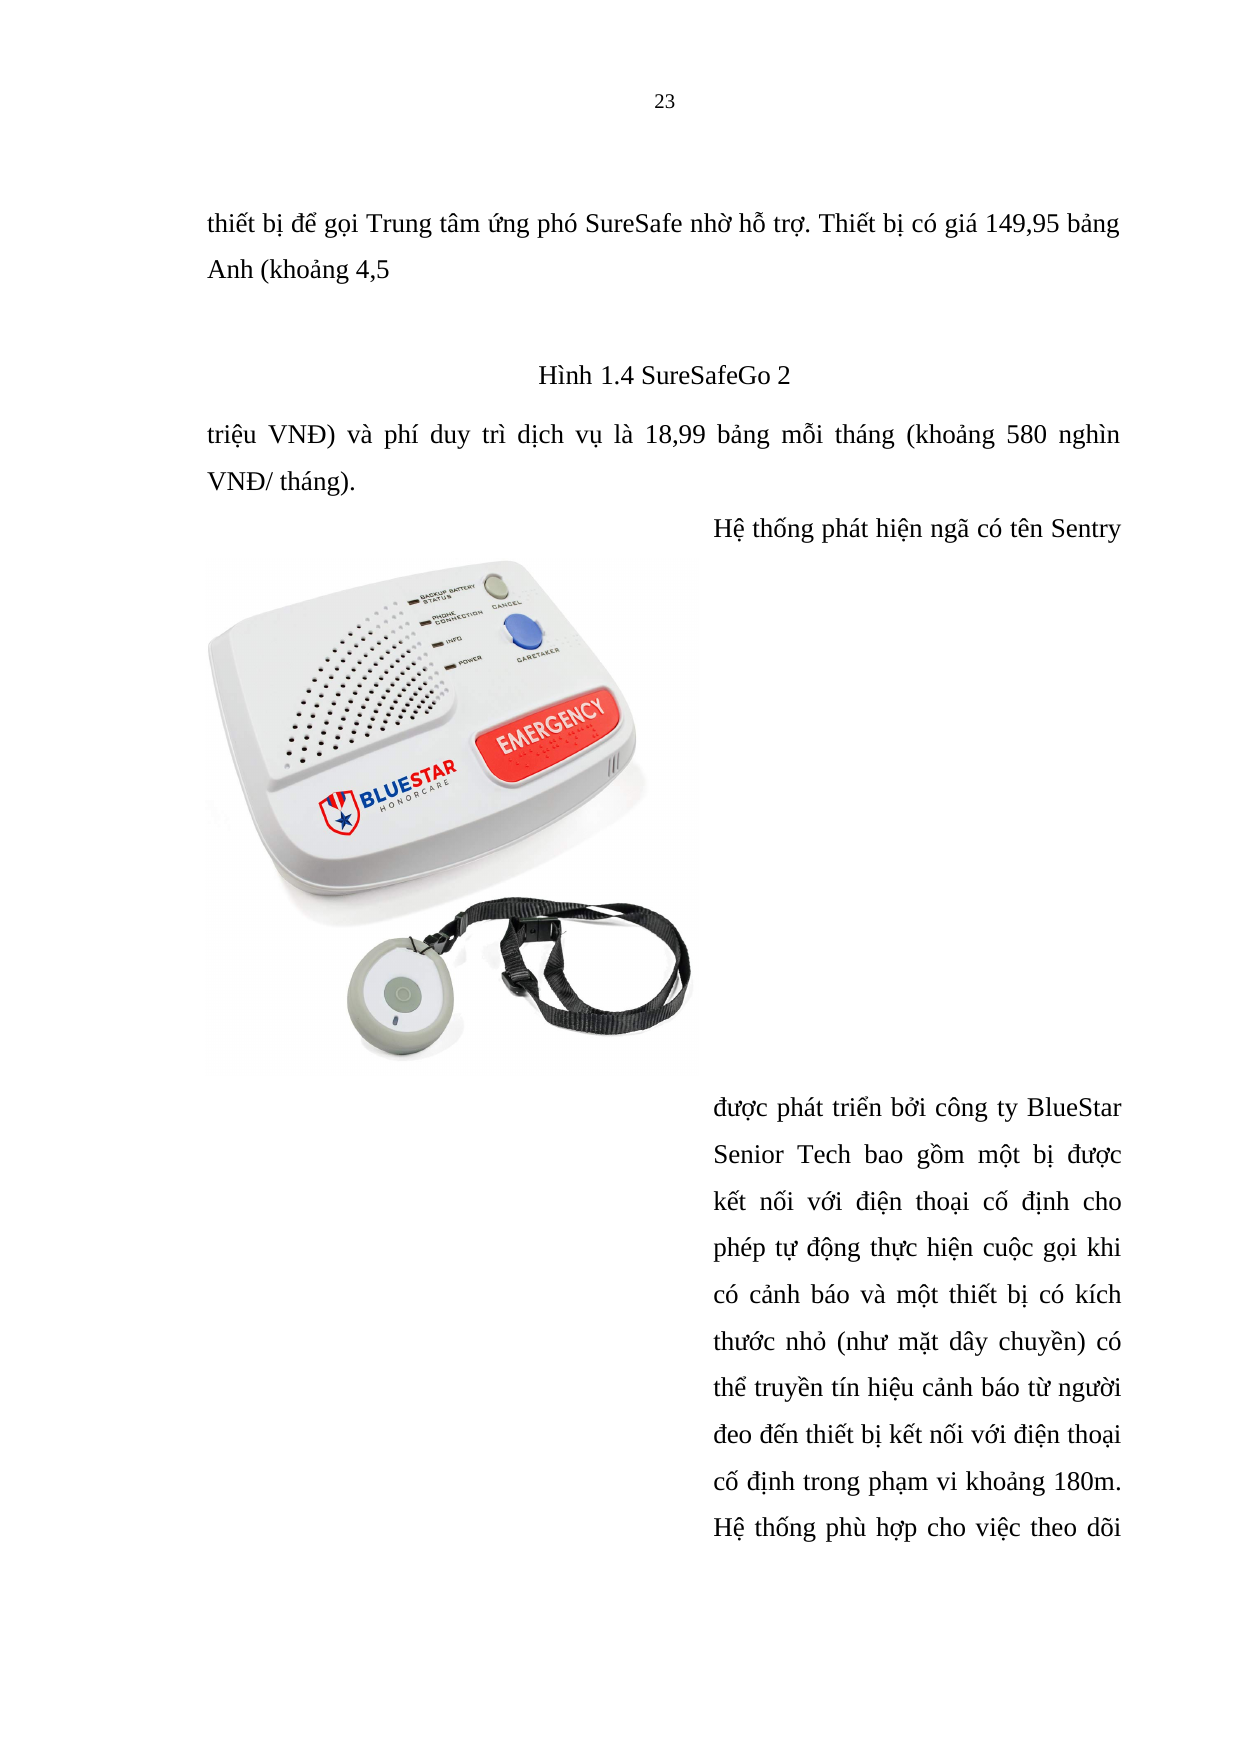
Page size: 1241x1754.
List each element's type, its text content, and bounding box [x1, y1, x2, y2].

picture [204, 558, 699, 1076]
text triệu VNĐ) và phí duy trì dịch vụ là 18,99 bảng mỗi tháng (khoảng 580 nghìn VNĐ/ tháng). [207, 418, 1122, 496]
text Hình 1.4 SureSafeGo 2 [207, 359, 1122, 390]
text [713, 512, 1122, 1542]
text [207, 207, 1122, 284]
